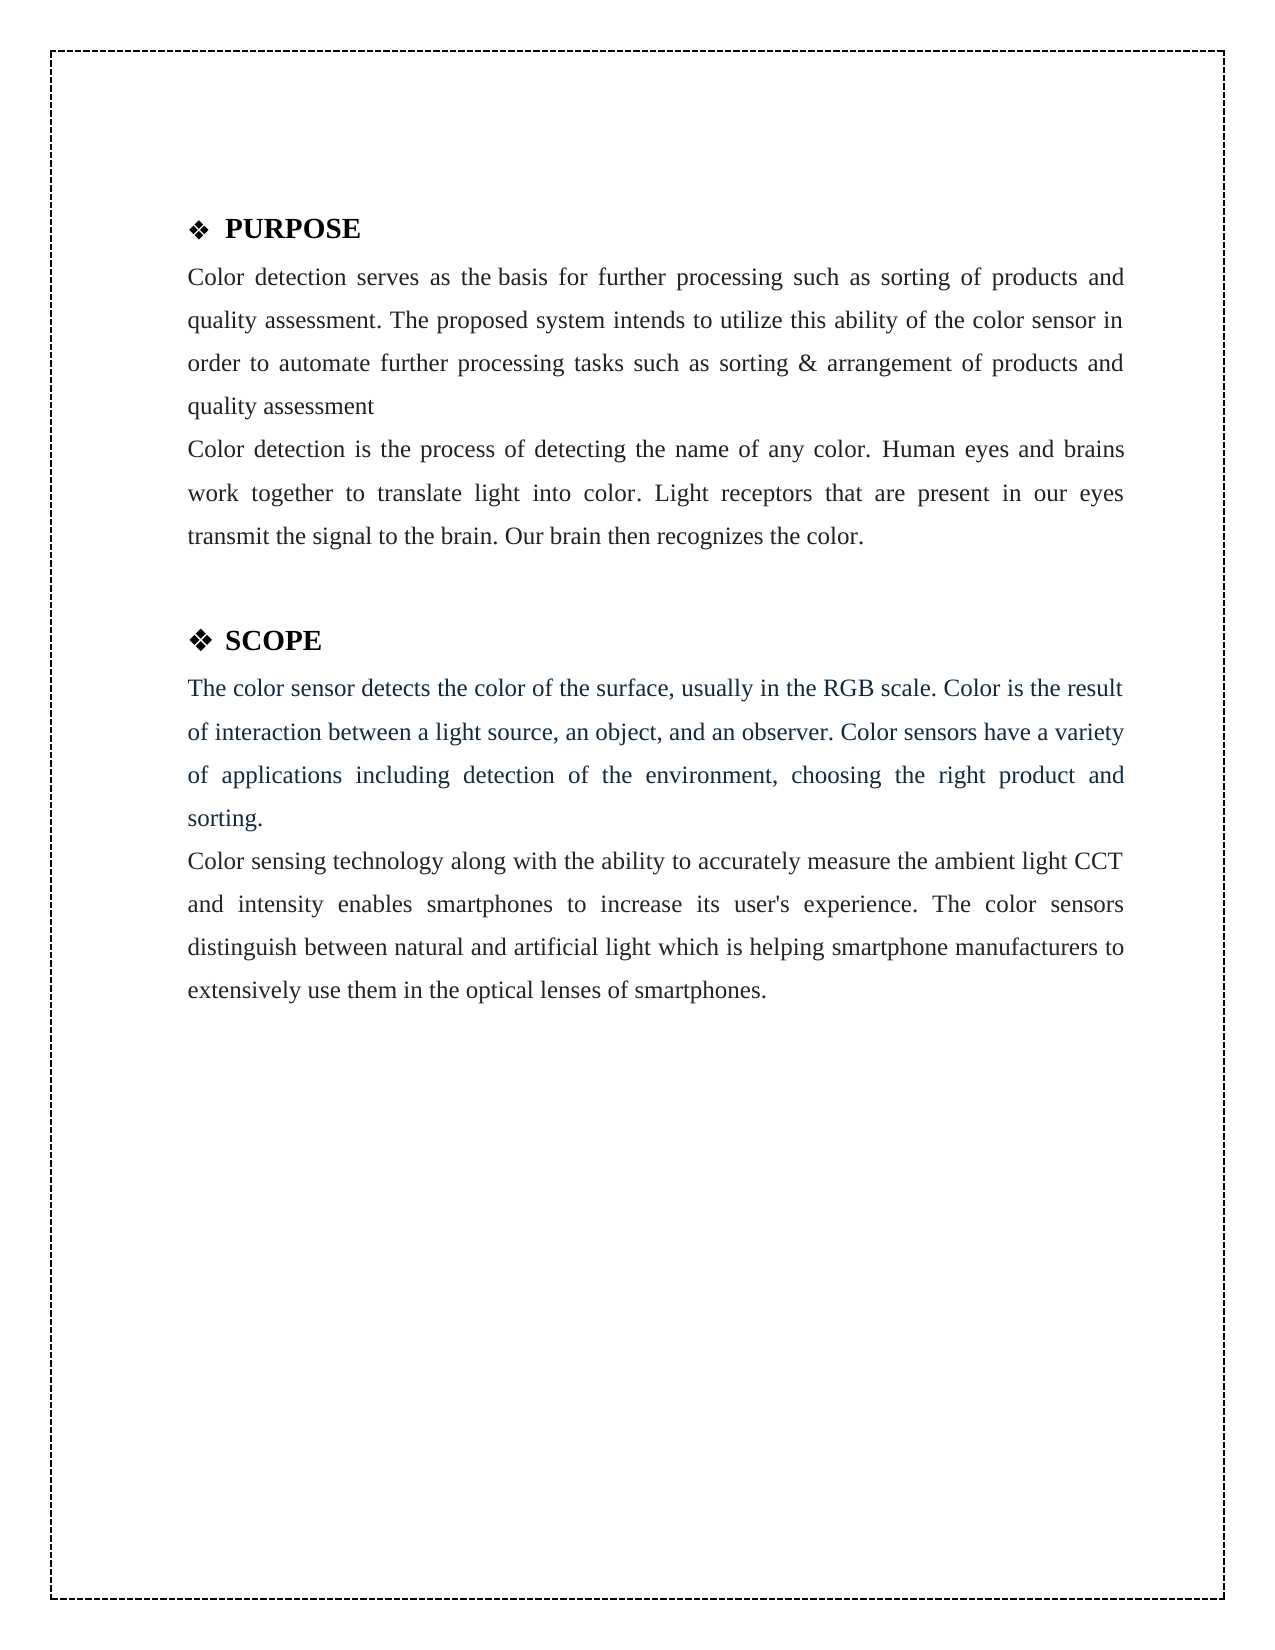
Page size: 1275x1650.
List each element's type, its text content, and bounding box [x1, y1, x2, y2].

text Color sensing technology along with the ability to accurately measure the ambient light CCT and intensity enables smartphones to increase its user's experience. The color sensors distinguish between natural and artificial light which is helping smartphone manufacturers to extensively use them in the optical lenses of smartphones. [187, 846, 1125, 1004]
subtitle SCOPE [187, 623, 1125, 657]
subtitle PURPOSE [187, 212, 1125, 245]
text Color detection is the process of detecting the name of any color. Human eyes and brains work together to translate light into color. Light receptors that are present in our eyes transmit the signal to the brain. Our brain then recognizes the color. [187, 434, 1125, 549]
text Color detection serves as the basis for further processing such as sorting of products and quality assessment. The proposed system intends to utilize this ability of the color sensor in order to automate further processing tasks such as sorting & arrangement of products and quality assessment [187, 262, 1125, 420]
text The color sensor detects the color of the surface, usually in the RGB scale. Color is the result of interaction between a light source, an object, and an observer. Color sensors have a variety of applications including detection of the environment, choosing the right product and sorting. [187, 683, 1125, 832]
